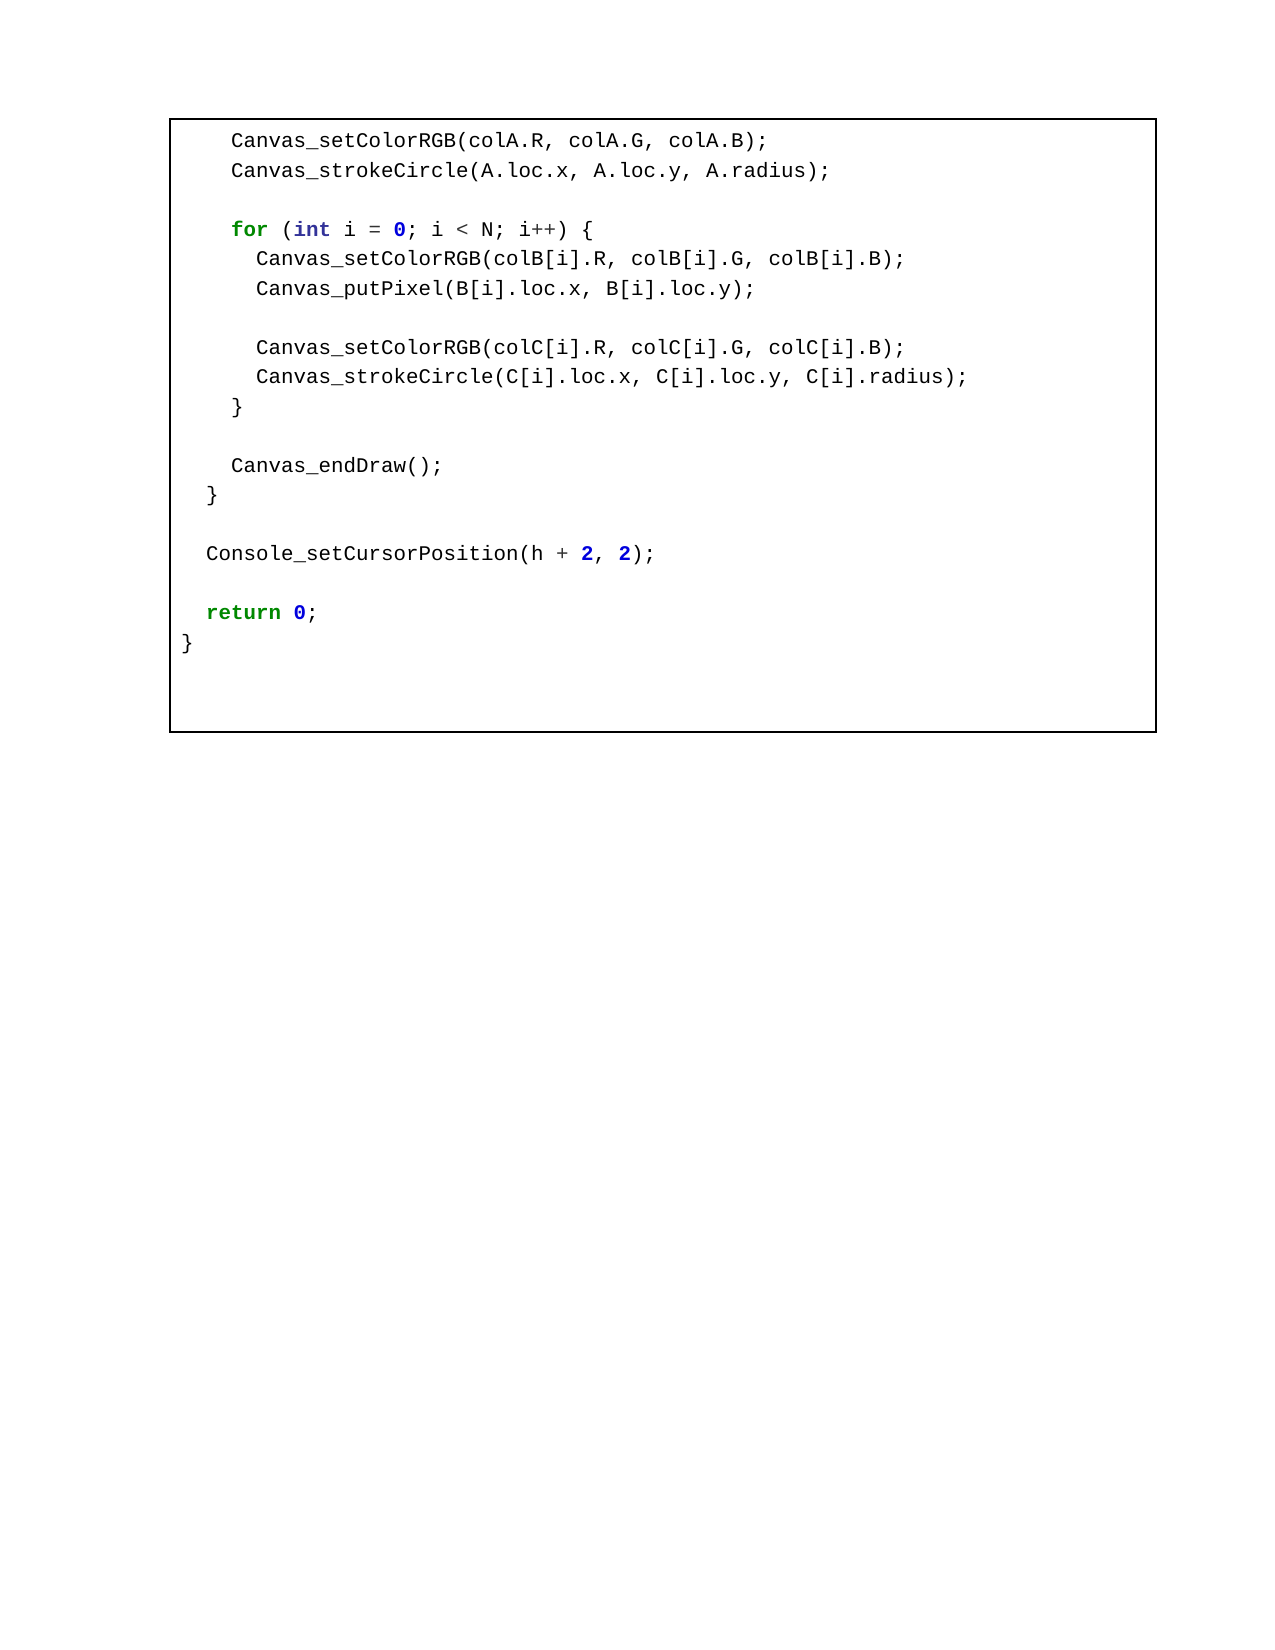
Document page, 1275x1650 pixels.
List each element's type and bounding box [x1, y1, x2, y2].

table_cell [171, 120, 1155, 731]
